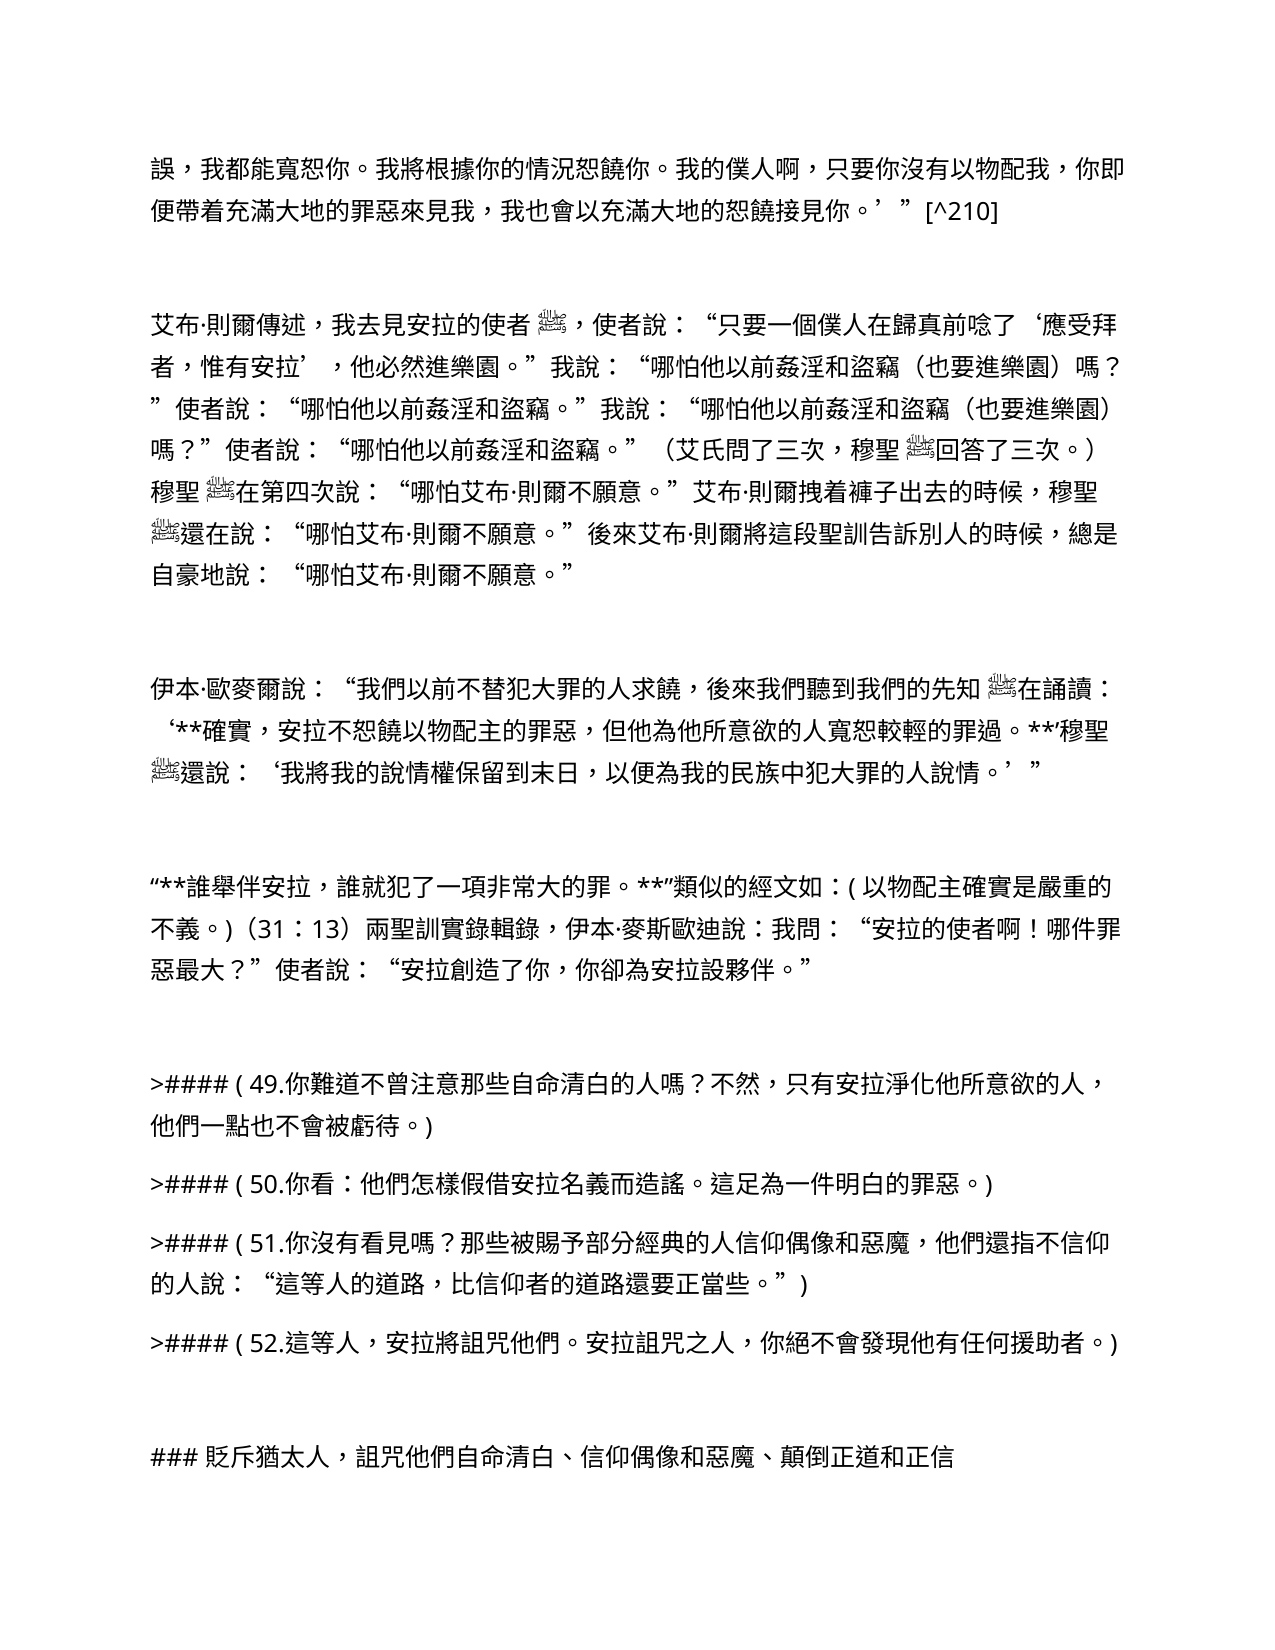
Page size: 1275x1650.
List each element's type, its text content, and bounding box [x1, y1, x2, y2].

text 艾布·則爾傳述，我去見安拉的使者ﷺ，使者說：“只要一個僕人在歸真前唸了‘應受拜者，惟有安拉’，他必然進樂園。”我說：“哪怕他以前姦淫和盜竊（也要進樂園）嗎？”使者說：“哪怕他以前姦淫和盜竊。”我說：“哪怕他以前姦淫和盜竊（也要進樂園）嗎？”使者說：“哪怕他以前姦淫和盜竊。”（艾氏問了三次，穆聖ﷺ回答了三次。）穆聖ﷺ在第四次說：“哪怕艾布·則爾不願意。”艾布·則爾拽着褲子出去的時候，穆聖ﷺ還在說：“哪怕艾布·則爾不願意。”後來艾布·則爾將這段聖訓告訴別人的時候，總是自豪地說： “哪怕艾布·則爾不願意。” [150, 306, 1125, 592]
text 伊本·歐麥爾說：“我們以前不替犯大罪的人求饒，後來我們聽到我們的先知ﷺ在誦讀：‘**確實，安拉不恕饒以物配主的罪惡，但他為他所意欲的人寬恕較輕的罪過。**’穆聖ﷺ還說：‘我將我的說情權保留到末日，以便為我的民族中犯大罪的人說情。’” [150, 670, 1125, 789]
text >#### ( 52.這等人，安拉將詛咒他們。安拉詛咒之人，你絕不會發現他有任何援助者。) [150, 1323, 1125, 1359]
text “**誰舉伴安拉，誰就犯了一項非常大的罪。**”類似的經文如：( 以物配主確實是嚴重的不義。)（31：13）兩聖訓實錄輯錄，伊本·麥斯歐迪說：我問：“安拉的使者啊！哪件罪惡最大？”使者說：“安拉創造了你，你卻為安拉設夥伴。” [150, 867, 1125, 987]
text >#### ( 51.你沒有看見嗎？那些被賜予部分經典的人信仰偶像和惡魔，他們還指不信仰的人說：“這等人的道路，比信仰者的道路還要正當些。”) [150, 1223, 1125, 1301]
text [150, 150, 1125, 228]
text >#### ( 50.你看：他們怎樣假借安拉名義而造謠。這足為一件明白的罪惡。) [150, 1165, 1125, 1201]
text >#### ( 49.你難道不曾注意那些自命清白的人嗎？不然，只有安拉淨化他所意欲的人，他們一點也不會被虧待。) [150, 1065, 1125, 1143]
text ### 貶斥猶太人，詛咒他們自命清白、信仰偶像和惡魔、顛倒正道和正信 [150, 1437, 1125, 1474]
